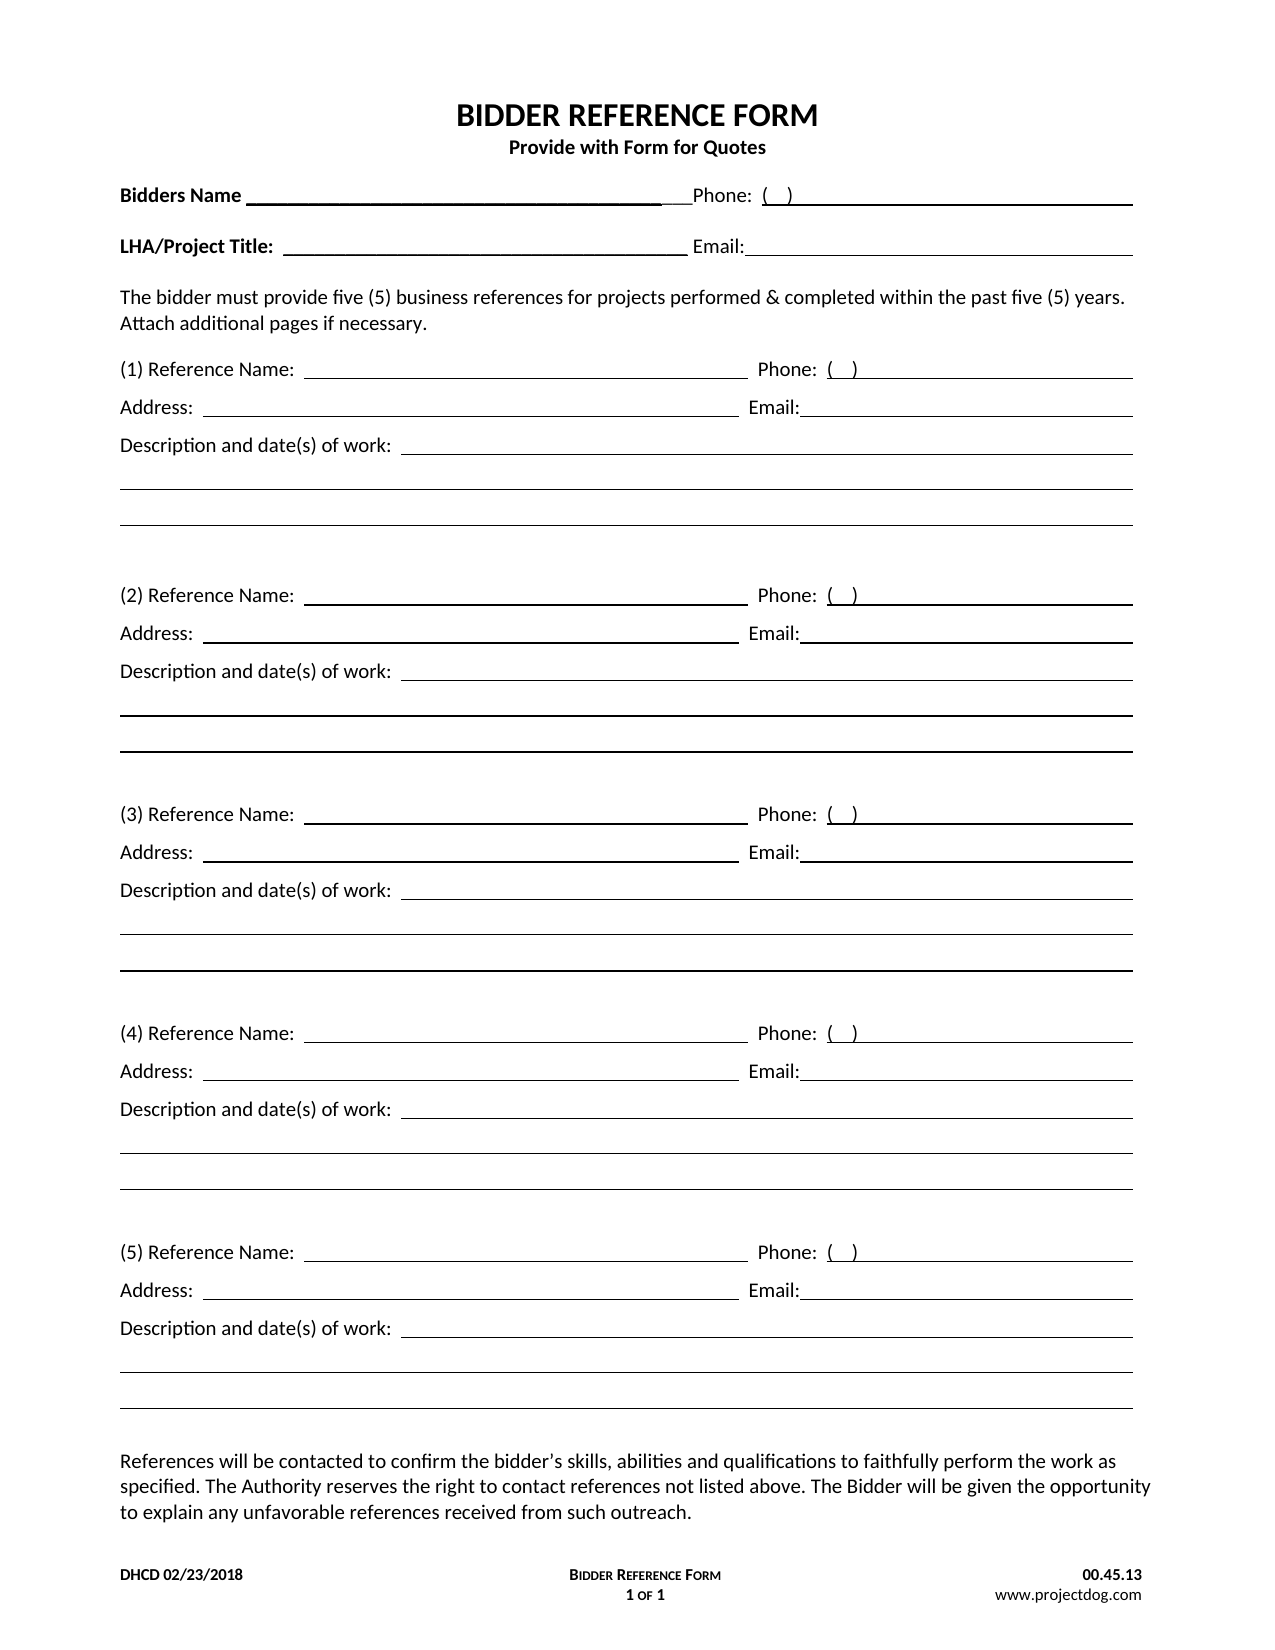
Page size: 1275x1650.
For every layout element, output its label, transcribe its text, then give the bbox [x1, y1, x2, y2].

text Address: Email: [120, 1277, 1155, 1303]
text (2) Reference Name: Phone: ( ) [120, 583, 1155, 608]
text Description and date(s) of work: [120, 877, 1151, 903]
text (1) Reference Name: Phone: ( ) [120, 356, 1155, 381]
text Address: Email: [120, 1058, 1155, 1084]
text References will be contacted to confirm bidder’s skills, abilities and qualifications to faithfully perform work as specified. The Authority reserves the right to contact references not listed above. The Bidder will be given the opportunity to explain any unfavorable references received from such outreach. [120, 1448, 1155, 1524]
text Address: Email: [120, 621, 1155, 646]
text (3) Reference Name: Phone: ( ) [120, 802, 1155, 827]
subtitle BIDDER REFERENCE FORM [120, 94, 1155, 134]
text Description and date(s) of work: [120, 432, 1151, 457]
text The bidder must provide five (5) business references for projects performed & completed within past five (5) years. Attach additional pages if necessary. [120, 284, 1155, 335]
text Description and date(s) of work: [120, 1315, 1151, 1341]
text Description and date(s) of work: [120, 658, 1151, 684]
text Address: Email: [120, 839, 1155, 865]
text (4) Reference Name: Phone: ( ) [120, 1020, 1155, 1046]
text Address: Email: [120, 394, 1155, 419]
text Bidders Name ___________________________________________Phone: ( ) [120, 183, 1155, 208]
text LHA/Project Title: _______________________________________ Email: [120, 233, 1155, 259]
text Provide with Form for Quotes [120, 134, 1155, 160]
text (5) Reference Name: Phone: ( ) [120, 1239, 1155, 1265]
text Description and date(s) of work: [120, 1096, 1151, 1122]
